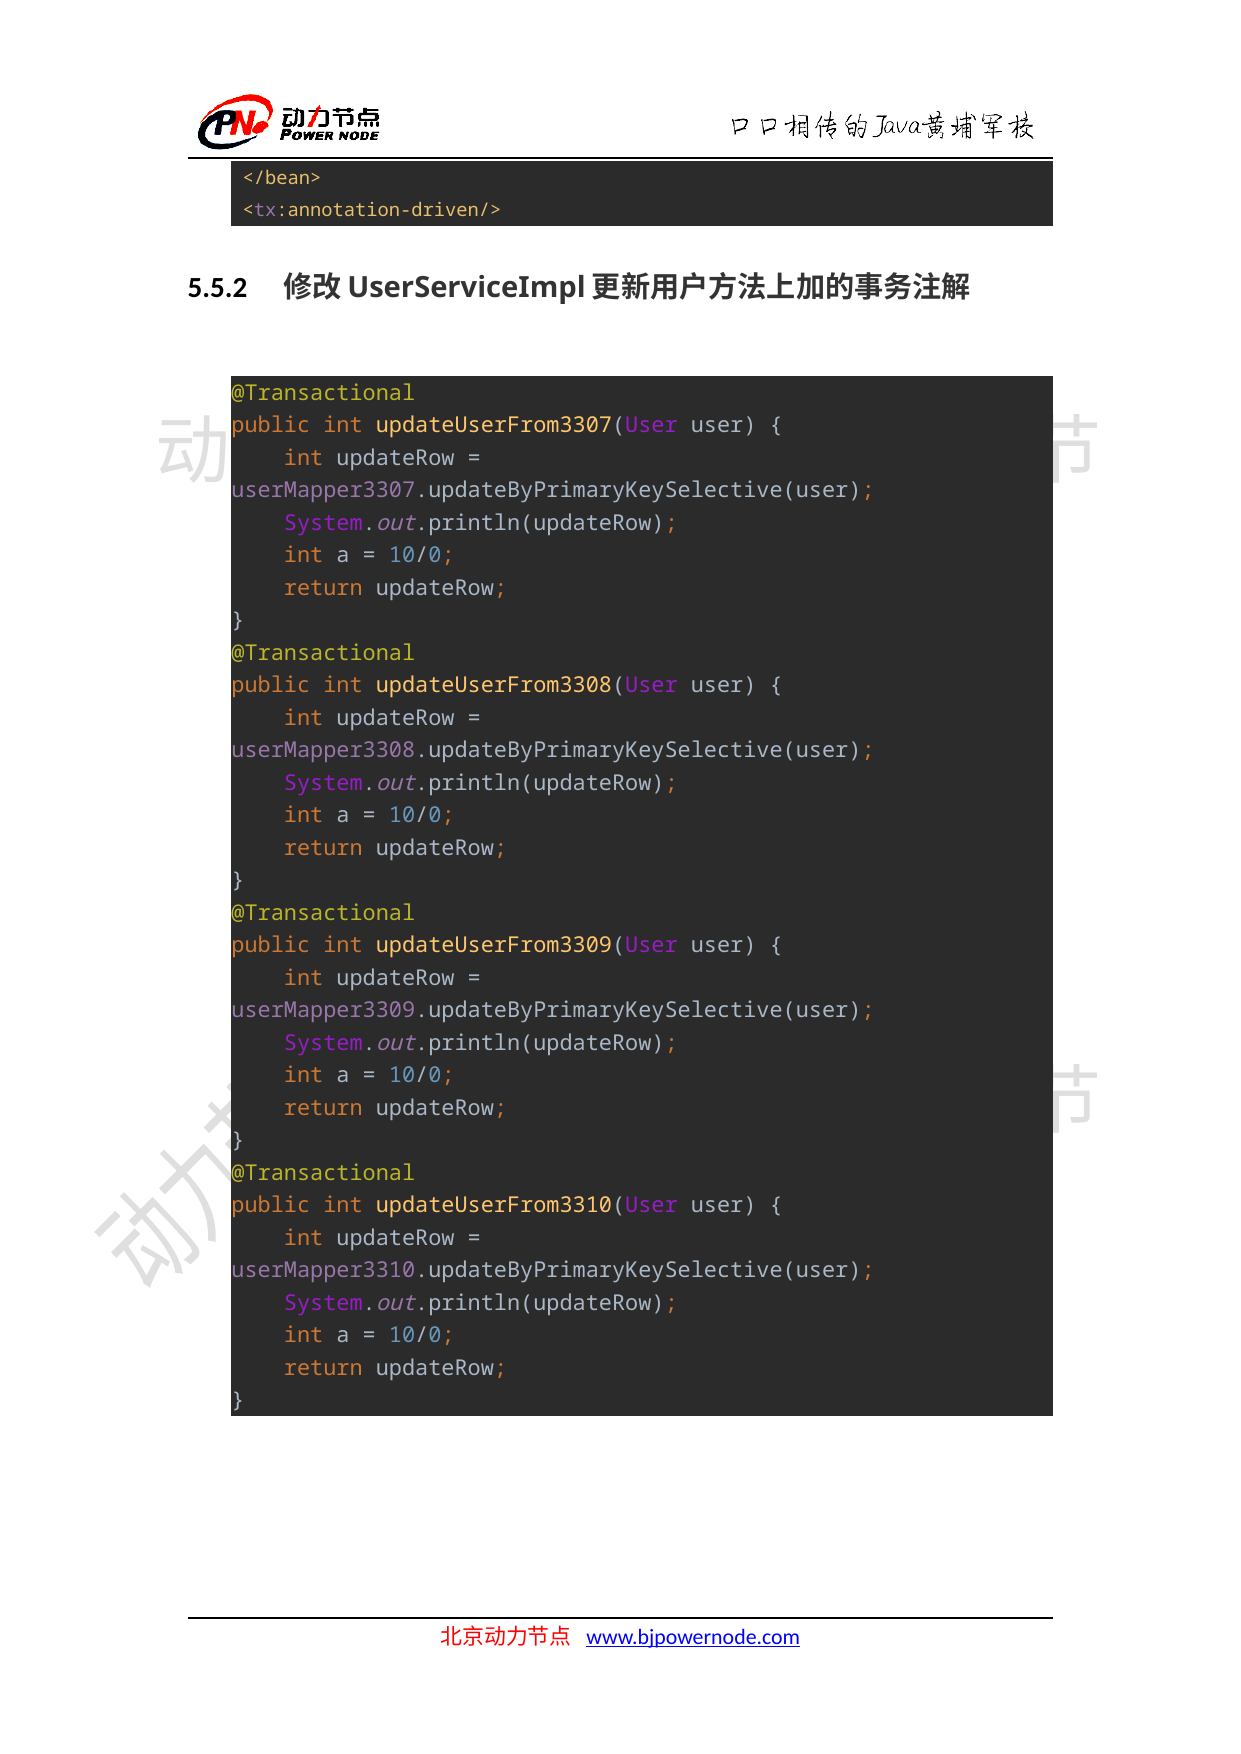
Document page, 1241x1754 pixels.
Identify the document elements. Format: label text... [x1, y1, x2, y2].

picture [187, 88, 1053, 155]
subtitle 修改UserServiceImpl更新用户方法上加的事务注解 [187, 253, 1053, 318]
text @Transactional public int updateUserFrom3307(User user) { int updateRow = userMapper3307.updateByPrimaryKeySelective(user); System.out.println(updateRow); int a = 10/0; return updateRow; } @Transactional public int updateUserFrom3308(User user) { int updateRow = userMapper3308.updateByPrimaryKeySelective(user); System.out.println(updateRow); int a = 10/0; return updateRow; } @Transactional public int updateUserFrom3309(User user) { int updateRow = userMapper3309.updateByPrimaryKeySelective(user); System.out.println(updateRow); int a = 10/0; return updateRow; } @Transactional public int updateUserFrom3310(User user) { int updateRow = userMapper3310.updateByPrimaryKeySelective(user); System.out.println(updateRow); int a = 10/0; return updateRow; } [231, 376, 1053, 1416]
